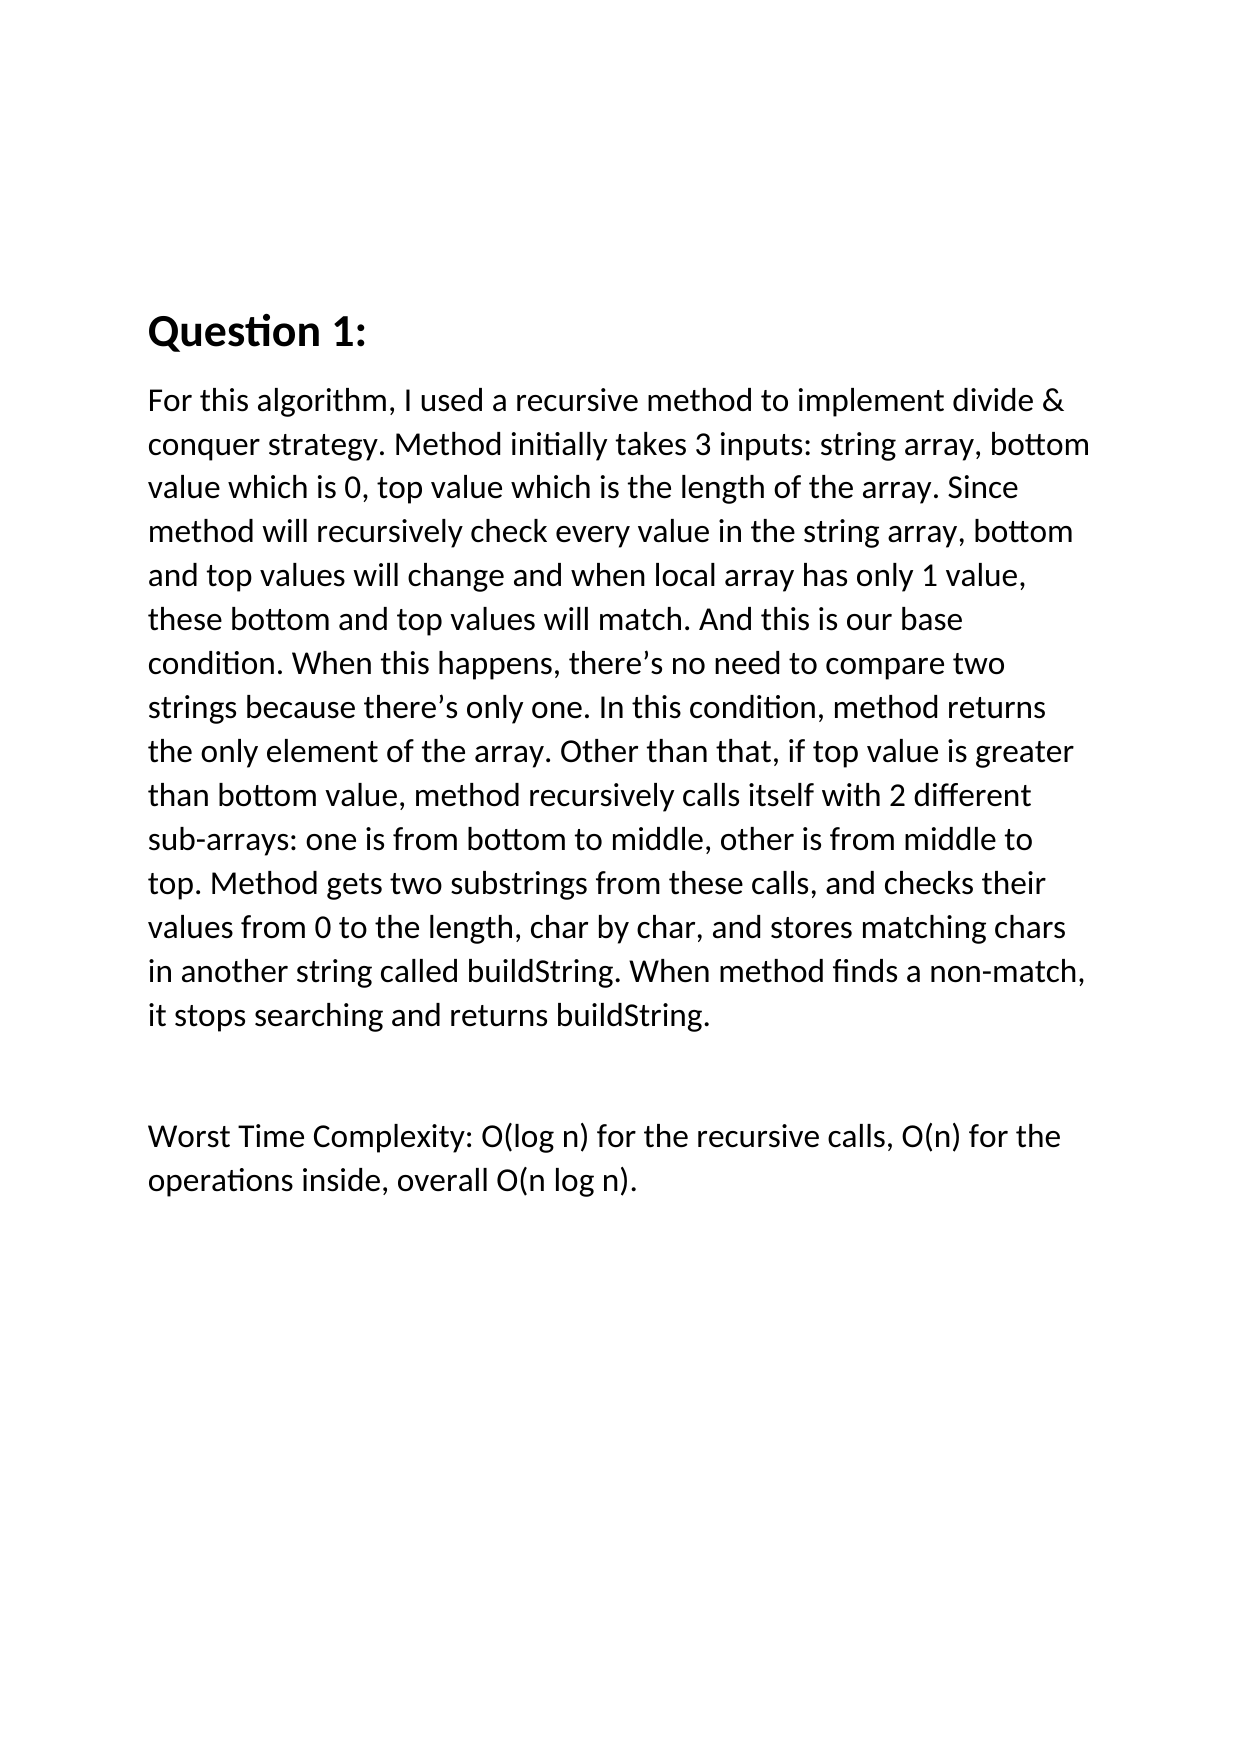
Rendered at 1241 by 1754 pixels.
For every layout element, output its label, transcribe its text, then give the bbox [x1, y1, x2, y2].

text Question 1: [148, 302, 1093, 357]
text Worst Time Complexity: O(log n) for the recursive calls, O(n) for the operations inside, overall O(n log n). [148, 1115, 1093, 1200]
text For this algorithm, I used a recursive method to implement divide & conquer strategy. Method initially takes 3 inputs: string array, bottom value which is 0, top value which is the length of the array. Since method will recursively check every value in the string array, bottom and top values will change and when local array has only 1 value, these bottom and top values will match. And this is our base condition. When this happens, there’s no need to compare two strings because there’s only one. In this condition, method returns the only element of the array. Other than that, if top value is greater than bottom value, method recursively calls itself with 2 different sub-arrays: one is from bottom to middle, other is from middle to top. Method gets two substrings from these calls, and checks their values from 0 to the length, char by char, and stores matching chars in another string called buildString. When method finds a non-match, it stops searching and returns buildString. [148, 378, 1093, 1035]
